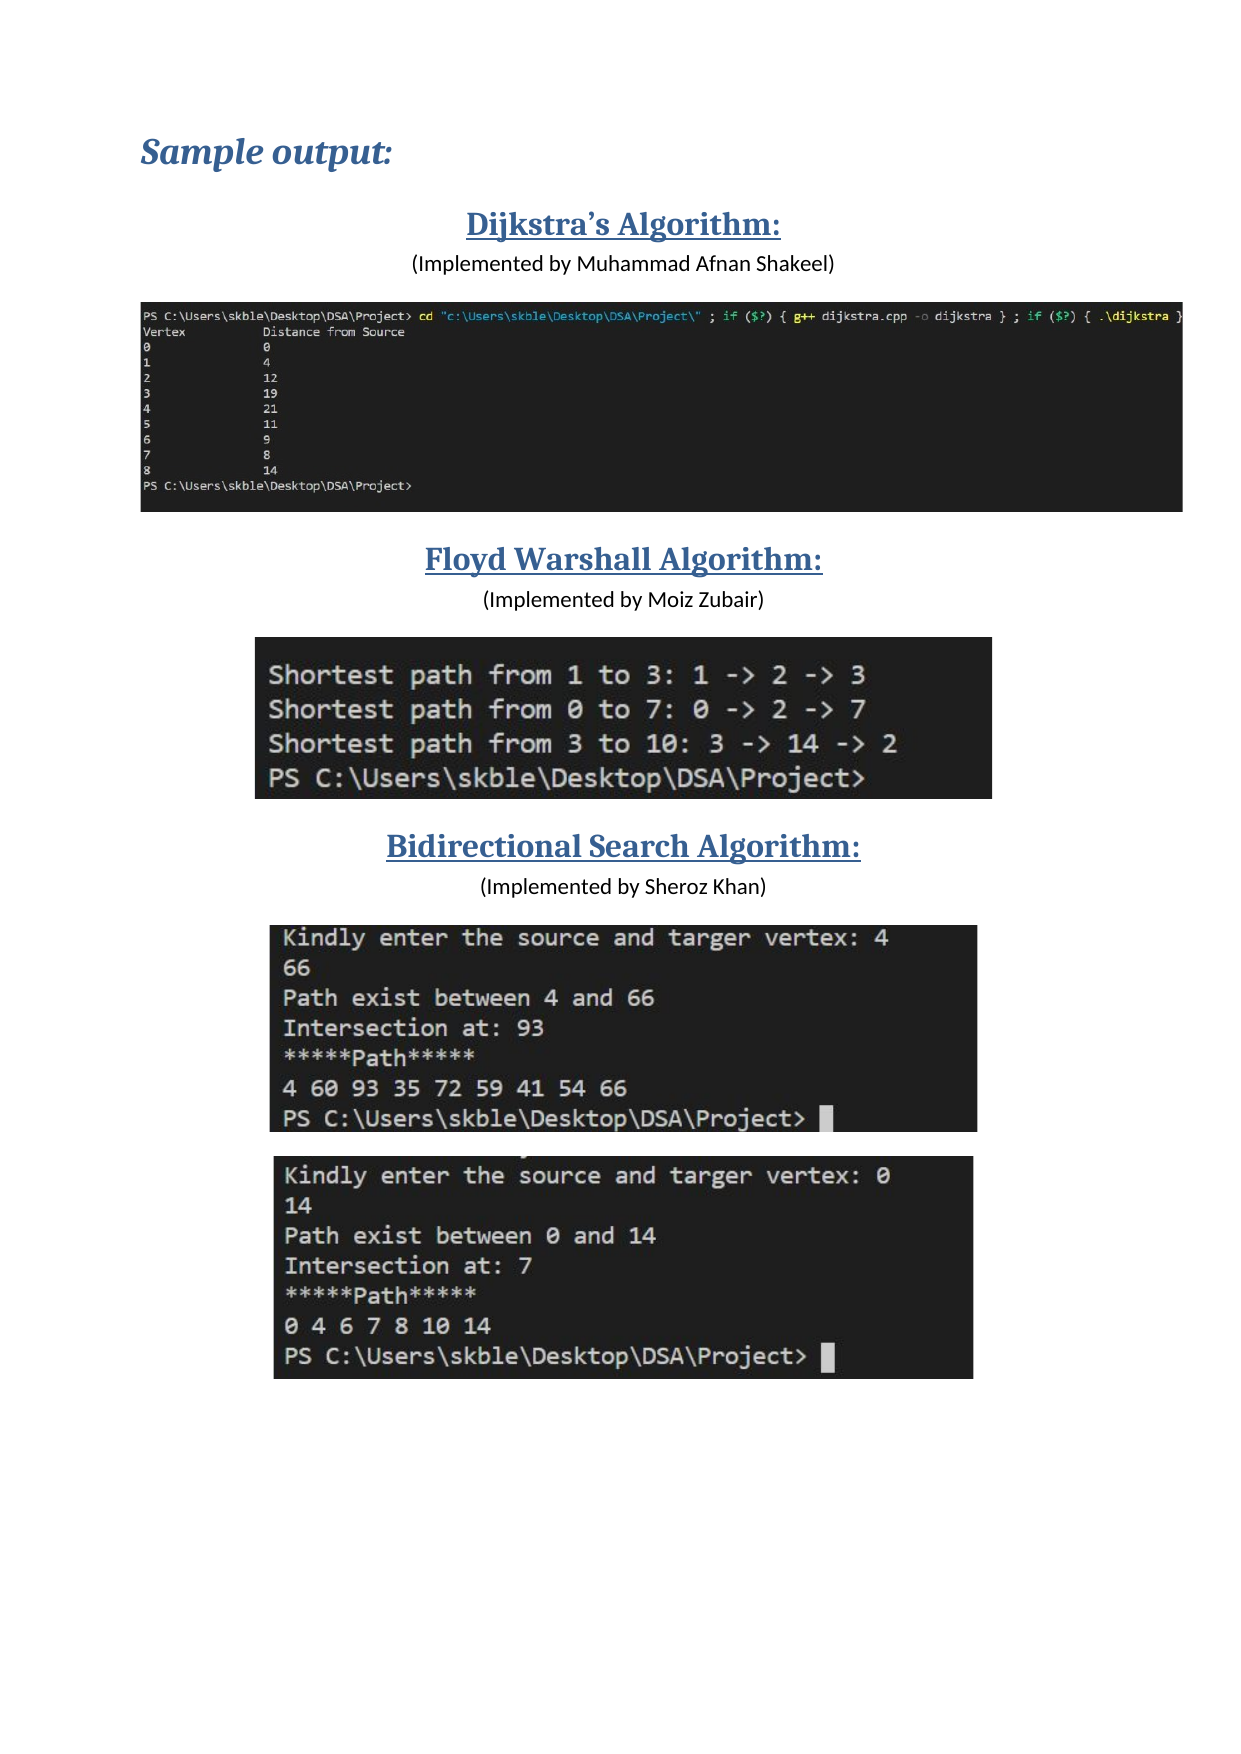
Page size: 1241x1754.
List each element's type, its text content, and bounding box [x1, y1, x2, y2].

text (Implemented by Muhammad Afnan Shakeel) [141, 249, 1106, 277]
subtitle Floyd Warshall Algorithm: [141, 541, 1106, 579]
subtitle Dijkstra’s Algorithm: [141, 205, 1106, 243]
subtitle Sample output: [141, 131, 1106, 174]
subtitle Bidirectional Search Algorithm: [141, 828, 1106, 866]
picture [269, 925, 978, 1132]
picture [273, 1156, 974, 1379]
picture [140, 302, 1183, 512]
text (Implemented by Moiz Zubair) [141, 585, 1106, 613]
text (Implemented by Sheroz Khan) [141, 872, 1106, 900]
picture [254, 637, 993, 799]
